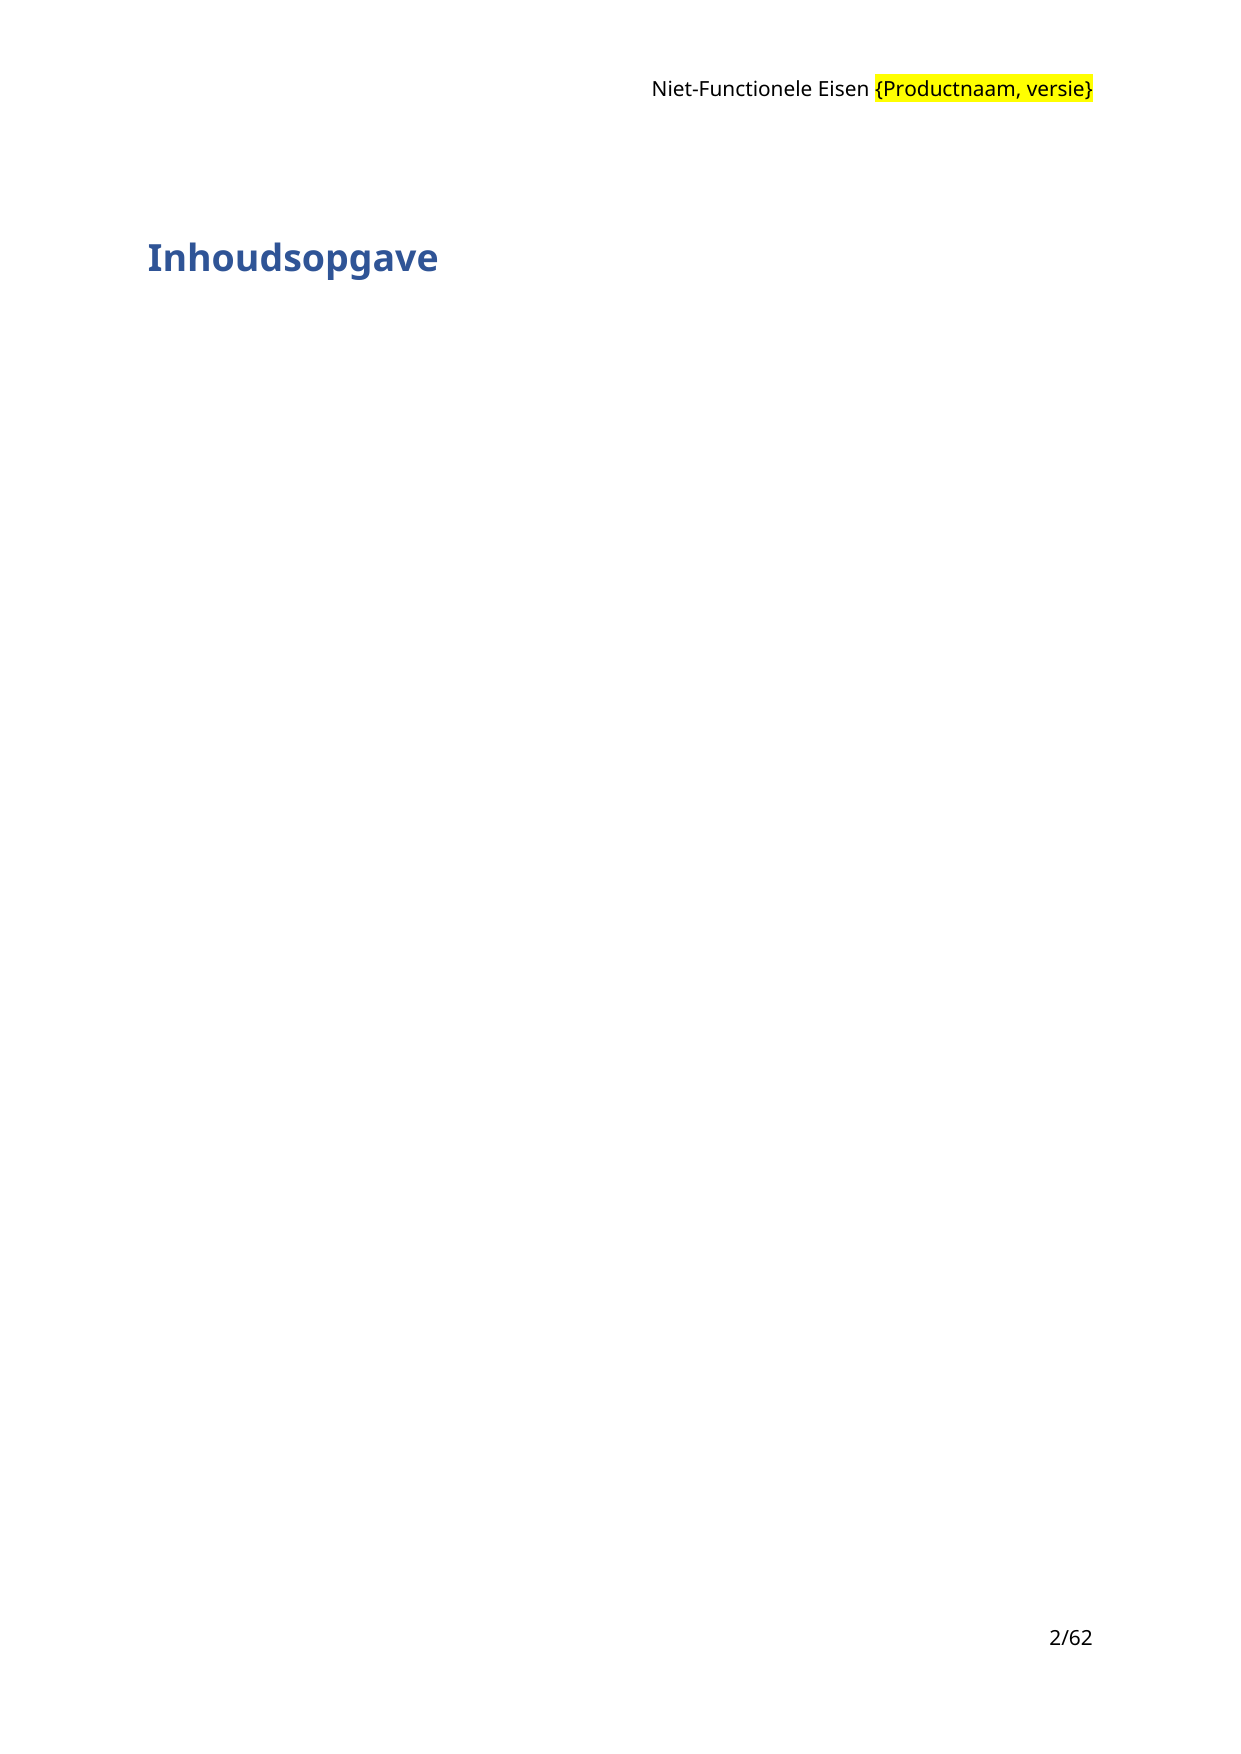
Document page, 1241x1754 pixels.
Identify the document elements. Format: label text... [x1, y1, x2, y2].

subtitle Inhoudsopgave [148, 232, 1092, 283]
